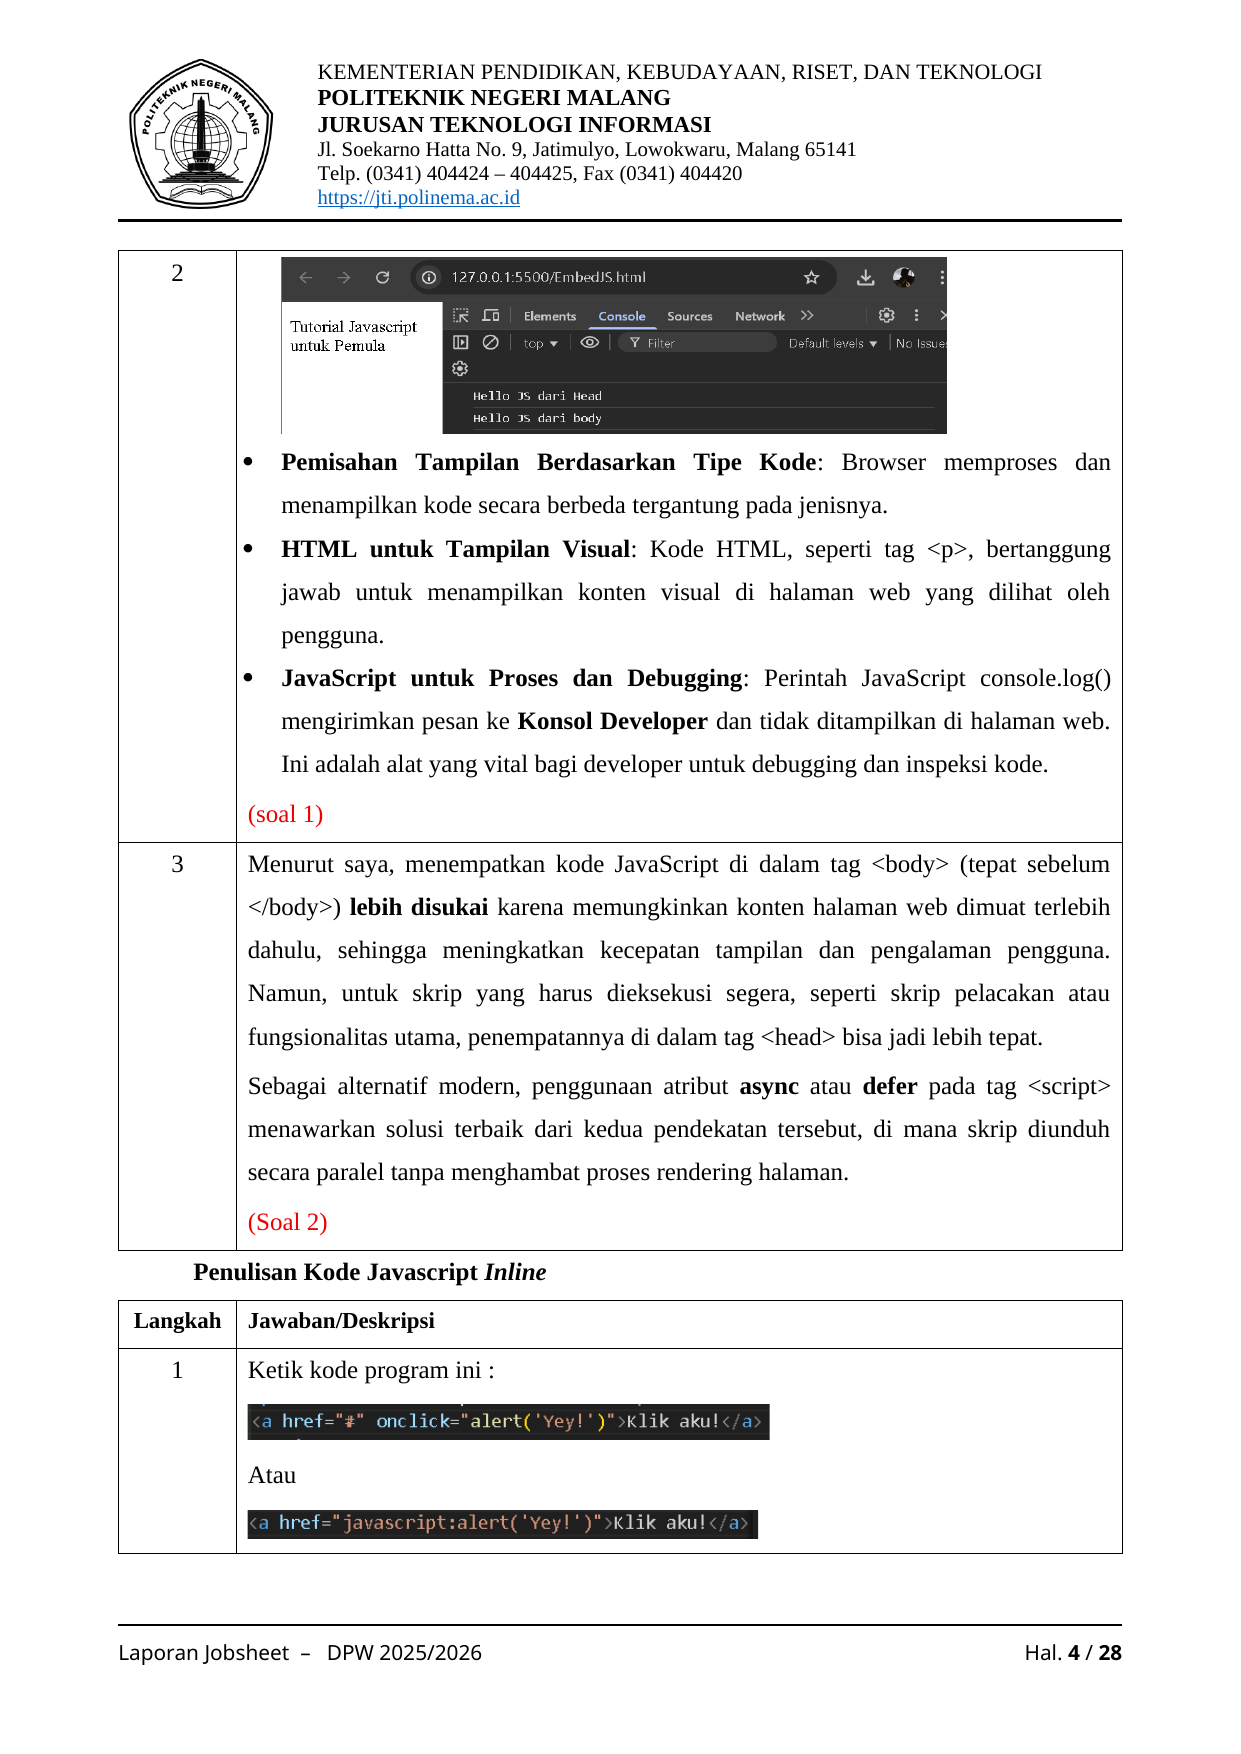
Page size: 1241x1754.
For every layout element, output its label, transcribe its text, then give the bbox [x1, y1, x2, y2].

table_header Langkah [119, 1301, 236, 1348]
picture [247, 1510, 759, 1539]
picture [281, 257, 947, 434]
table_header Jawaban/Deskripsi [237, 1301, 1122, 1348]
picture [129, 59, 275, 209]
table_cell 2 [119, 251, 236, 842]
table_cell Menurut saya, menempatkan kode JavaScript di dalam tag <body> (tepat sebelum </body>) lebih disukai karena memungkinkan konten halaman web dimuat terlebih dahulu, sehingga meningkatkan kecepatan tampilan dan pengalaman pengguna. Namun, untuk skrip yang harus dieksekusi segera, seperti skrip pelacakan atau fungsionalitas utama, penempatannya di dalam tag <head> bisa jadi lebih tepat. Sebagai alternatif modern, penggunaan atribut async atau defer pada tag <script> menawarkan solusi terbaik dari kedua pendekatan tersebut, di mana skrip diunduh secara paralel tanpa menghambat proses rendering halaman. (Soal 2) [237, 843, 1122, 1249]
table_cell 1 [119, 1349, 236, 1553]
table_cell 3 [119, 843, 236, 1249]
table_cell Pemisahan Tampilan Berdasarkan Tipe Kode: Browser memproses dan menampilkan kode secara berbeda tergantung pada jenisnya. HTML untuk Tampilan Visual: Kode HTML, seperti tag <p>, bertanggung jawab untuk menampilkan konten visual di halaman web yang dilihat oleh pengguna. JavaScript untuk Proses dan Debugging: Perintah JavaScript console.log() mengirimkan pesan ke Konsol Developer dan tidak ditampilkan di halaman web. Ini adalah alat yang vital bagi developer untuk debugging dan inspeksi kode. (soal 1) [237, 251, 1122, 842]
table_cell Ketik kode program ini : Atau [237, 1349, 1122, 1553]
text Penulisan Kode Javascript Inline [118, 1257, 1122, 1286]
picture [247, 1404, 770, 1440]
